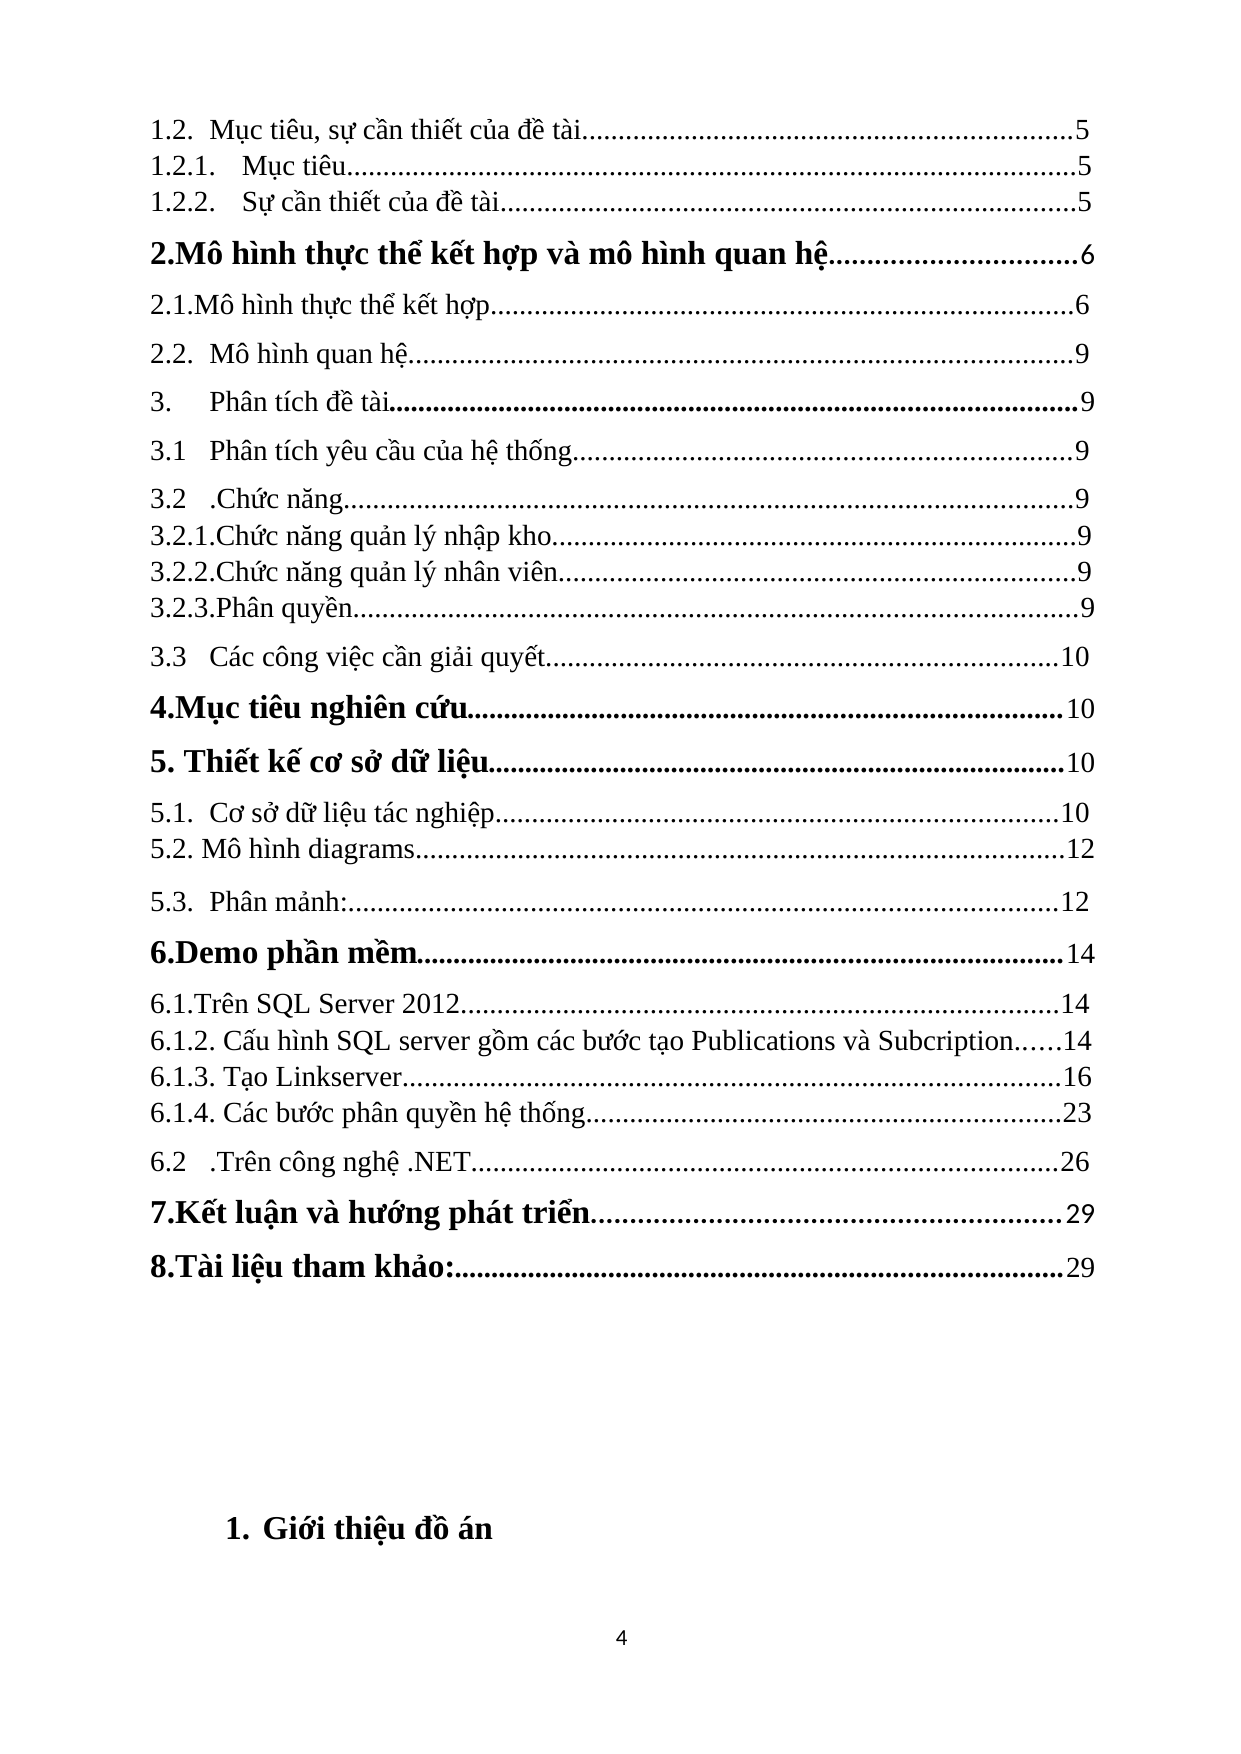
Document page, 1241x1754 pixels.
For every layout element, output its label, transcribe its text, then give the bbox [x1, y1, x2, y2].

list Giới thiệu đồ án [225, 1508, 1093, 1547]
